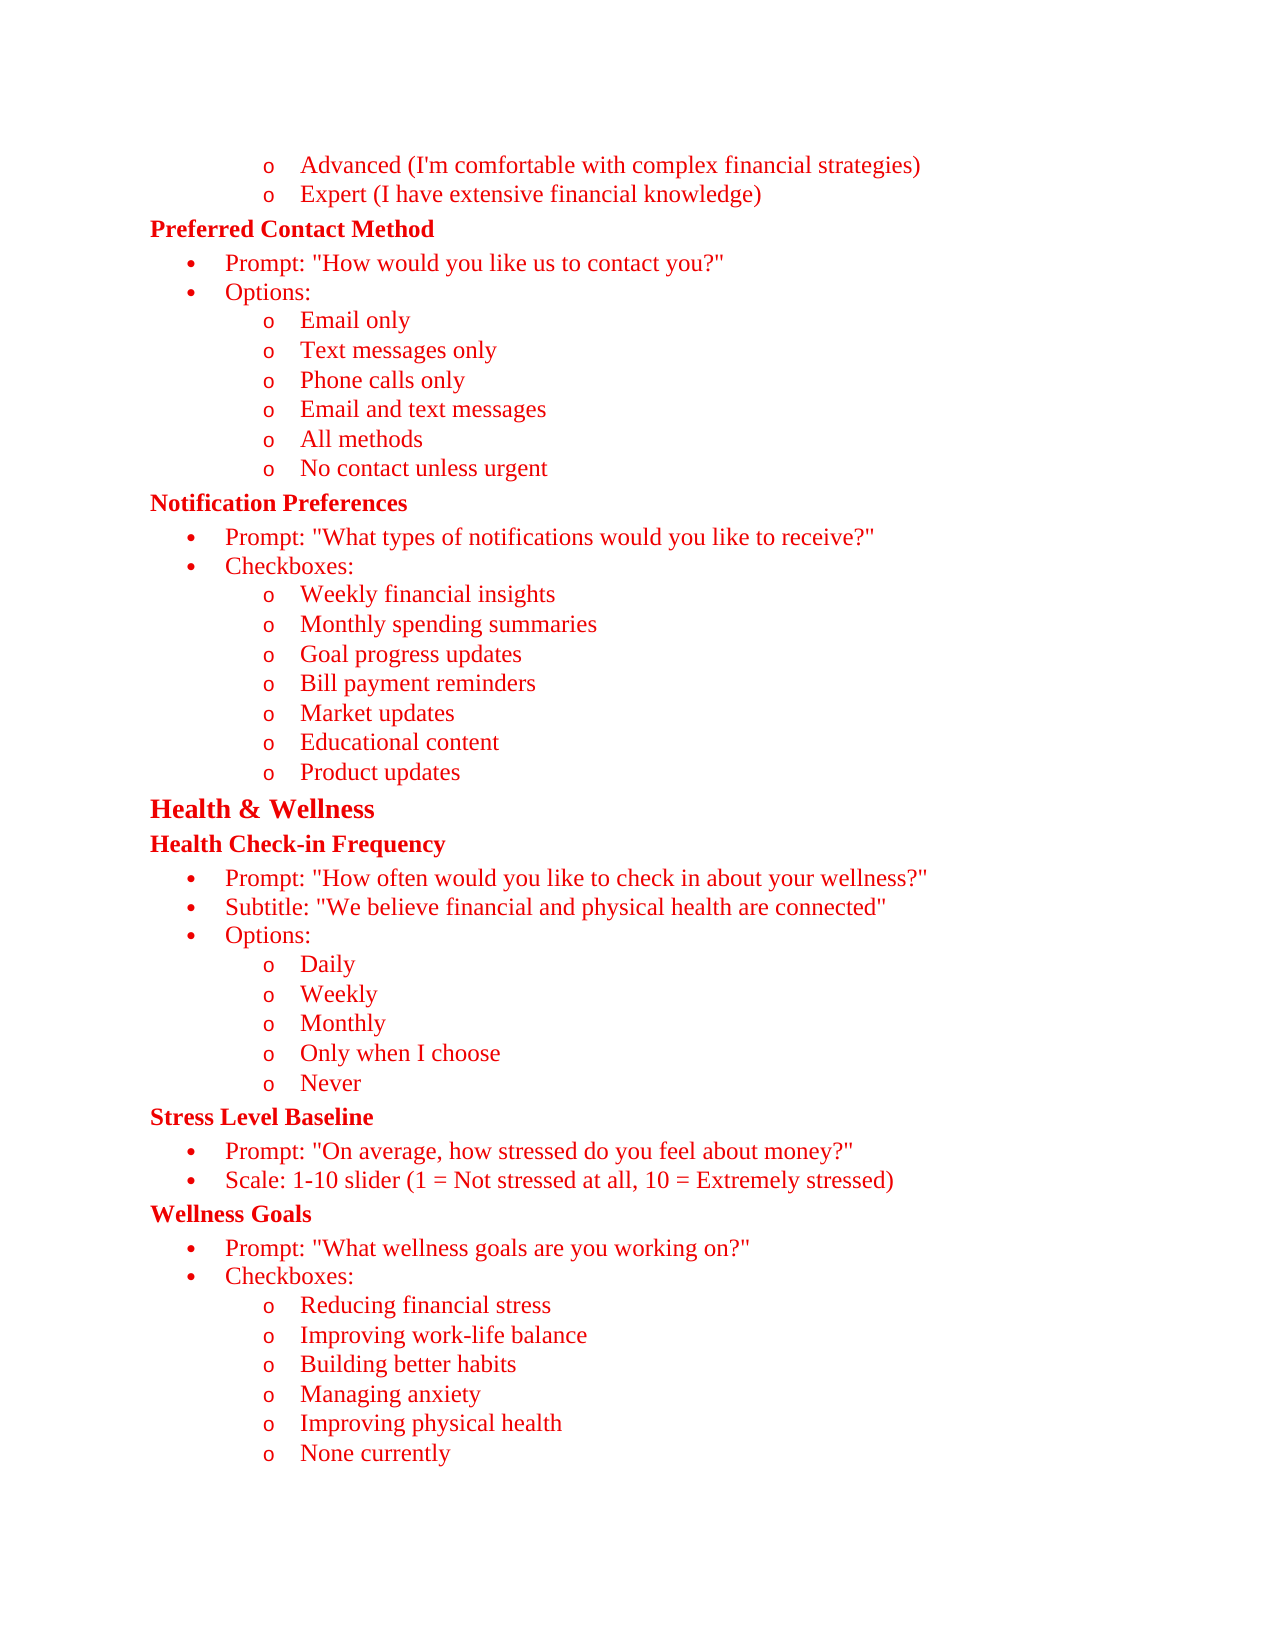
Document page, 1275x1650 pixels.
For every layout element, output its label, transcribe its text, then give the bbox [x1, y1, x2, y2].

list Building better habits [262, 1349, 1125, 1379]
list Monthly spending summaries [262, 609, 1125, 639]
list Educational content [262, 727, 1125, 757]
list Prompt: "How would you like us to contact you?" [187, 248, 1125, 277]
list Prompt: "How often would you like to check in about your wellness?" [187, 863, 1125, 892]
list Managing anxiety [262, 1379, 1125, 1408]
list Scale: 1-10 slider (1 = Not stressed at all, 10 = Extremely stressed) [187, 1165, 1125, 1194]
list Prompt: "What wellness goals are you working on?" [187, 1233, 1125, 1261]
list Email and text messages [262, 394, 1125, 424]
list Daily [262, 949, 1125, 979]
list Improving physical health [262, 1408, 1125, 1438]
list Prompt: "What types of notifications would you like to receive?" [187, 522, 1125, 551]
list No contact unless urgent [262, 453, 1125, 483]
list Weekly financial insights [262, 579, 1125, 609]
list Goal progress updates [262, 639, 1125, 668]
list Only when I choose [262, 1038, 1125, 1068]
list Never [262, 1068, 1125, 1097]
list Advanced (I'm comfortable with complex financial strategies) [262, 150, 1125, 179]
list Prompt: "On average, how stressed do you feel about money?" [187, 1136, 1125, 1165]
list Checkboxes: [187, 551, 1125, 579]
text Health & Wellness [150, 792, 1125, 824]
text Health Check-in Frequency [150, 829, 1125, 858]
list Product updates [262, 757, 1125, 787]
list Options: [187, 277, 1125, 306]
list Email only [262, 306, 1125, 335]
list All methods [262, 424, 1125, 453]
list Weekly [262, 979, 1125, 1008]
list Monthly [262, 1008, 1125, 1038]
list Phone calls only [262, 365, 1125, 394]
list Subtitle: "We believe financial and physical health are connected" [187, 892, 1125, 921]
list None currently [262, 1438, 1125, 1468]
list Reducing financial stress [262, 1290, 1125, 1320]
list Bill payment reminders [262, 668, 1125, 698]
list Market updates [262, 698, 1125, 727]
text Notification Preferences [150, 488, 1125, 517]
list Text messages only [262, 335, 1125, 365]
list Options: [187, 921, 1125, 949]
text Stress Level Baseline [150, 1102, 1125, 1131]
text Preferred Contact Method [150, 214, 1125, 243]
list Expert (I have extensive financial knowledge) [262, 179, 1125, 209]
list Improving work-life balance [262, 1320, 1125, 1349]
text Wellness Goals [150, 1199, 1125, 1228]
list Checkboxes: [187, 1261, 1125, 1290]
